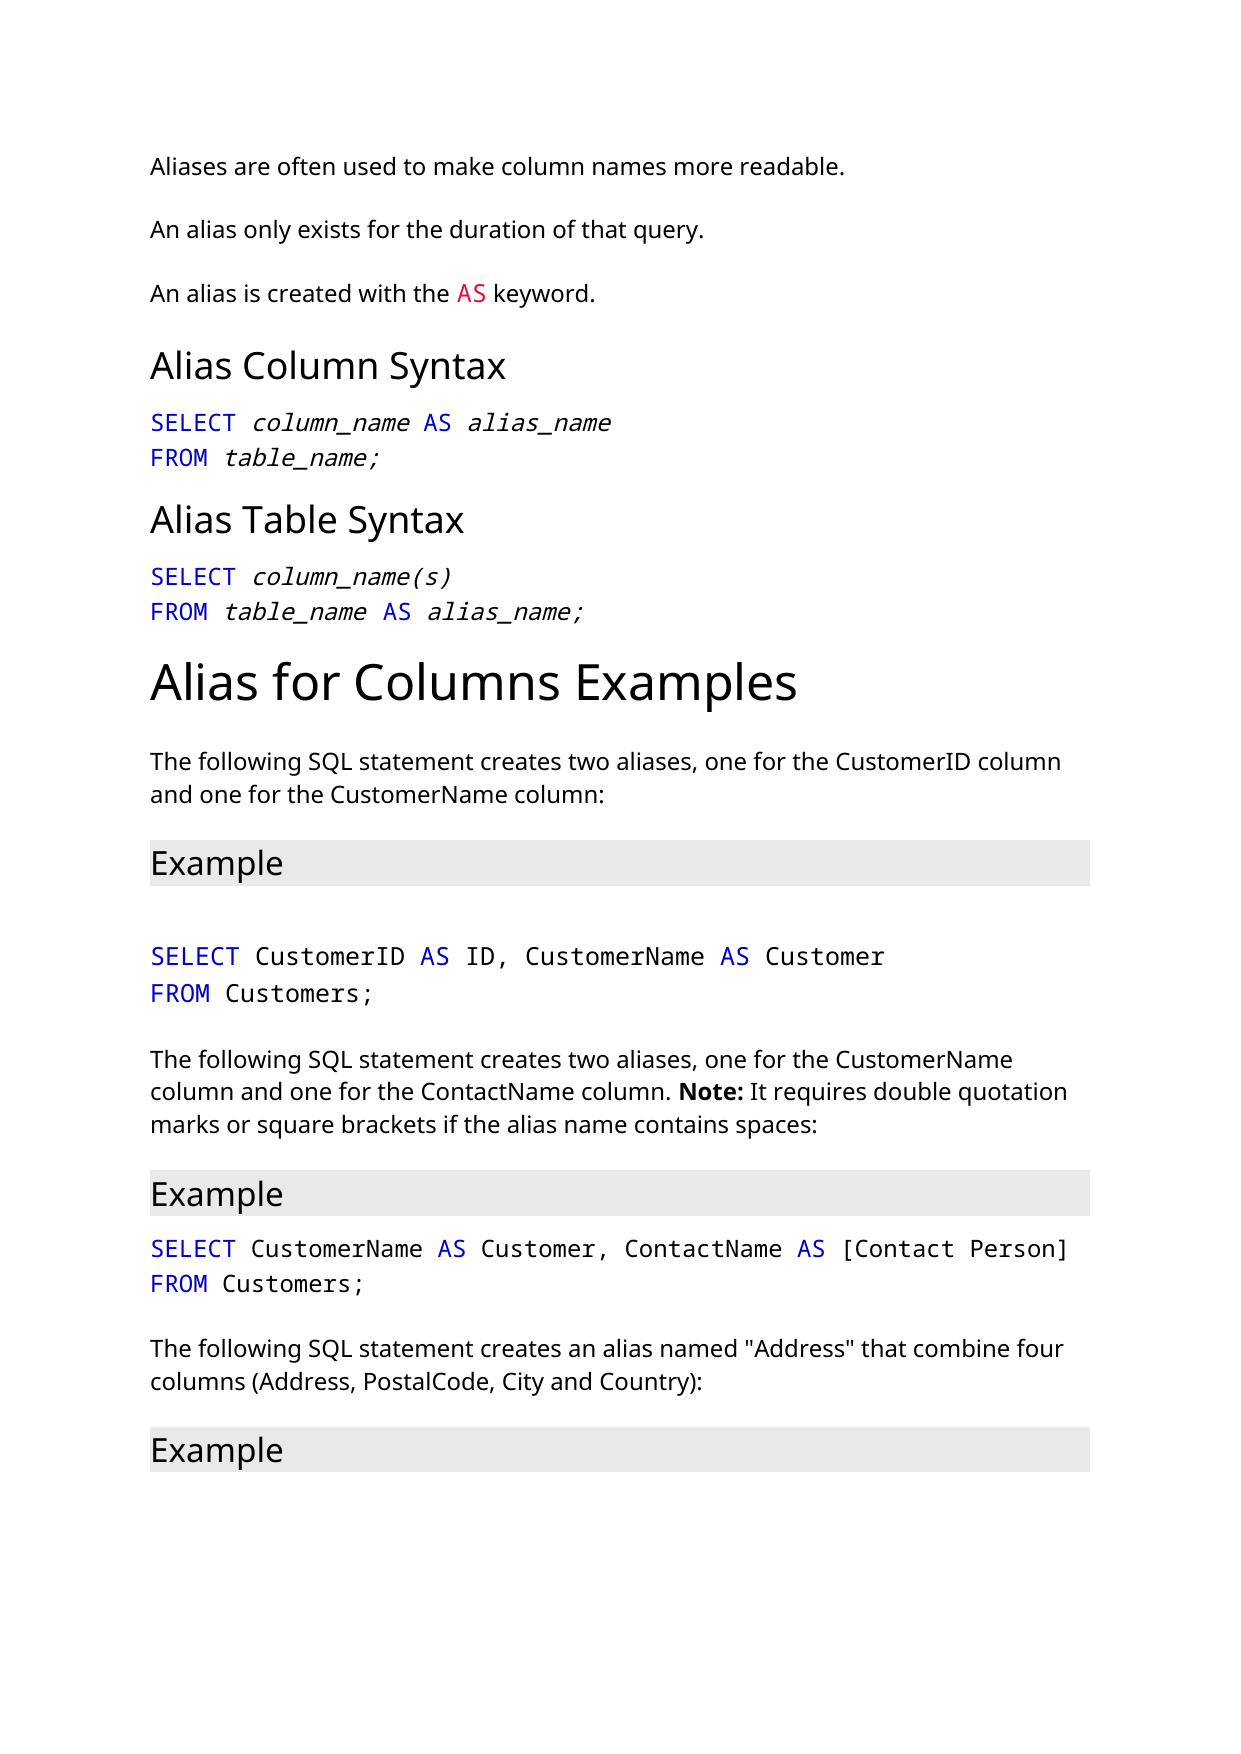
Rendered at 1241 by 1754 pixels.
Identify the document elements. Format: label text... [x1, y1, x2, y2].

text The following SQL statement creates two aliases, one for the CustomerID column and one for the CustomerName column: [150, 745, 1090, 810]
subtitle Alias Column Syntax [150, 339, 1090, 390]
subtitle Example [150, 1427, 1090, 1472]
subtitle Alias Table Syntax [150, 493, 1090, 544]
text The following SQL statement creates an alias named "Address" that combine four columns (Address, PostalCode, City and Country): [150, 1332, 1090, 1397]
text SELECT column_name(s) FROM table_name AS alias_name; [150, 560, 1090, 627]
text The following SQL statement creates two aliases, one for the CustomerName column and one for the ContactName column. Note: It requires double quotation marks or square brackets if the alias name contains spaces: [150, 1042, 1090, 1140]
subtitle Example [150, 1170, 1090, 1216]
text An alias only exists for the duration of that query. [150, 213, 1090, 245]
subtitle Example [150, 840, 1090, 886]
text SELECT column_name AS alias_name FROM table_name; [150, 406, 1090, 474]
text SELECT CustomerID AS ID, CustomerName AS Customer FROM Customers; [150, 939, 1090, 1010]
text Aliases are often used to make column names more readable. [150, 150, 1090, 183]
subtitle Alias for Columns Examples [150, 647, 1090, 715]
text SELECT CustomerName AS Customer, ContactName AS [Contact Person] FROM Customers; [150, 1231, 1090, 1299]
text An alias is created with the AS keyword. [150, 275, 1090, 309]
